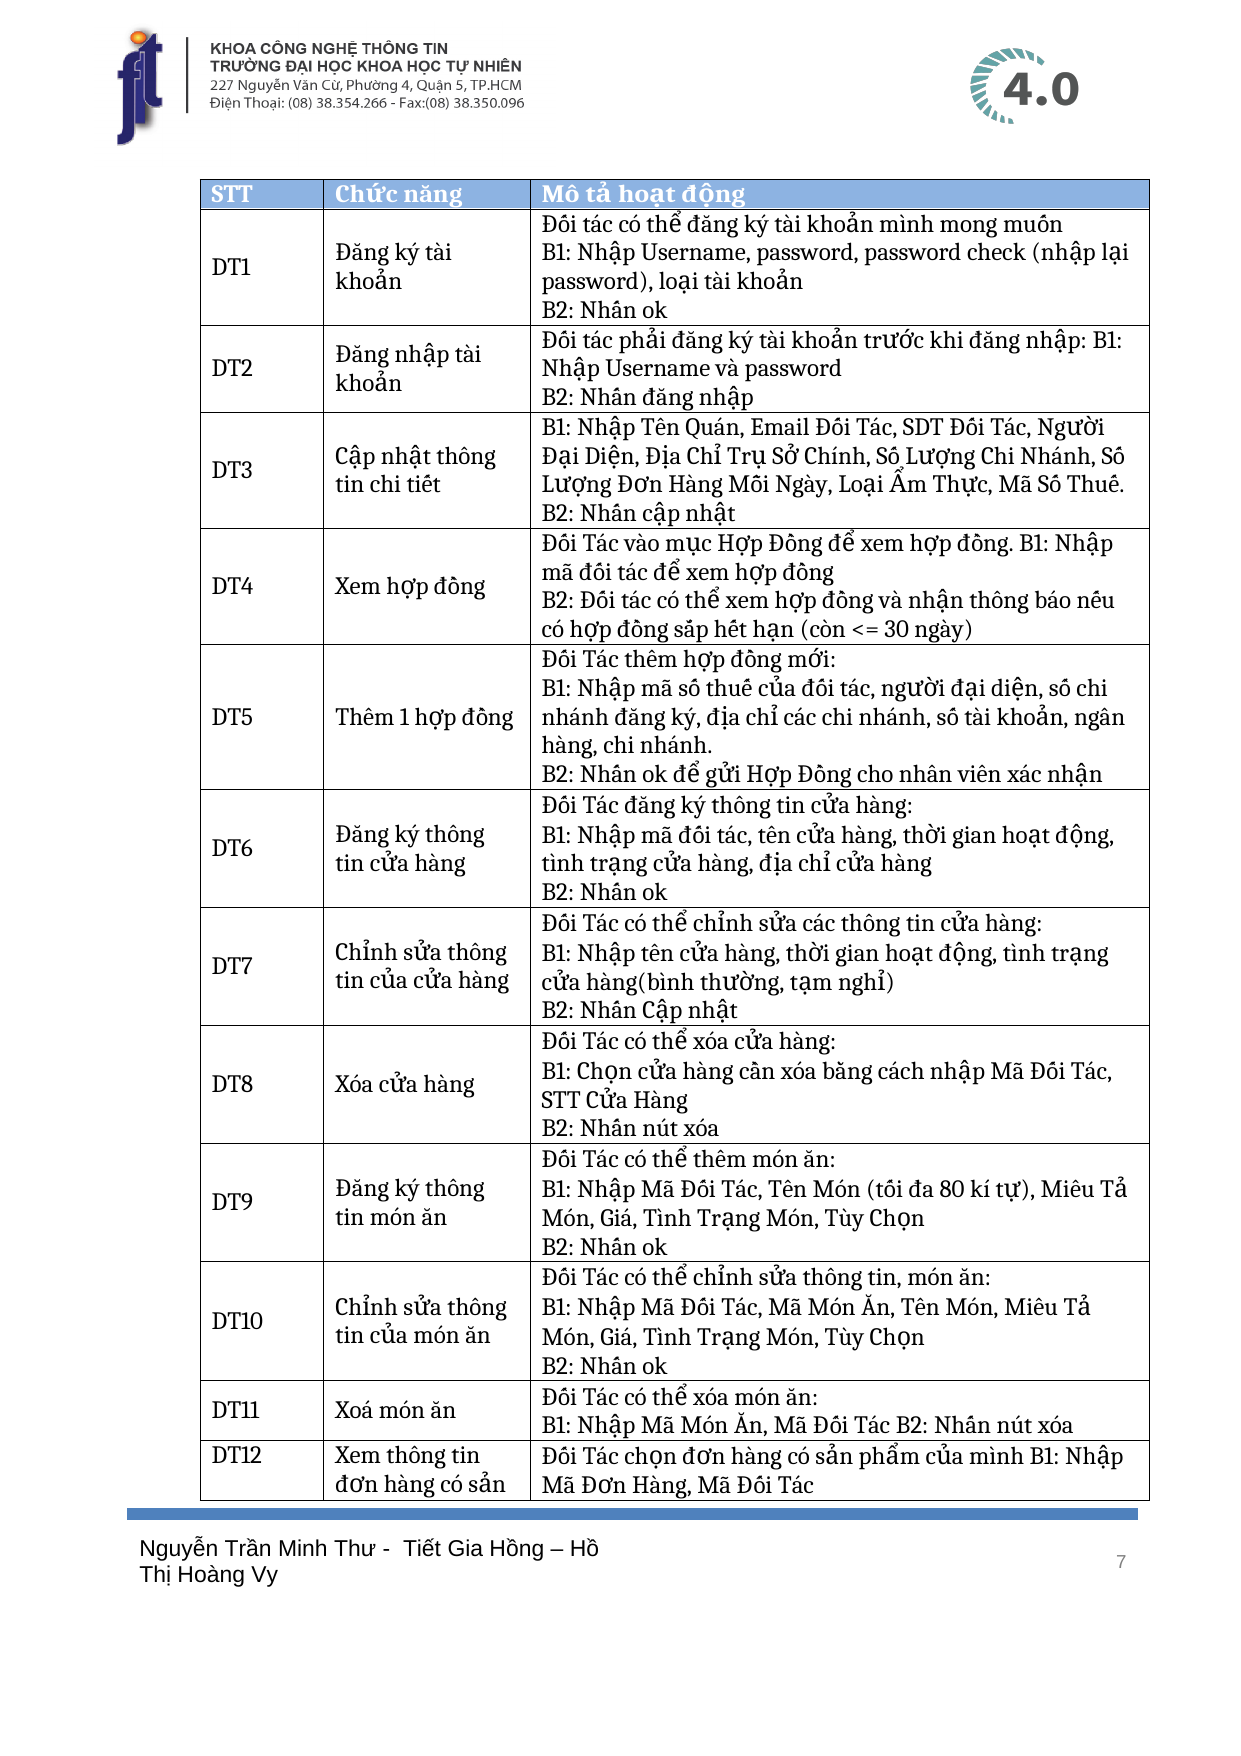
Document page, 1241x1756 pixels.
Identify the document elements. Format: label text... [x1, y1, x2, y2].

picture [94, 21, 557, 167]
table_cell Chỉnh sửa thông tin của món ăn [324, 1262, 530, 1380]
table_cell Đối Tác có thể chỉnh sửa các thông tin cửa hàng: B1: Nhập tên cửa hàng, thời gian hoạt động, tình trạng cửa hàng(bình thường, tạm nghỉ) B2: Nhấn Cập nhật [531, 908, 1149, 1025]
table_cell Đối Tác có thể thêm món ăn: B1: Nhập Mã Đối Tác, Tên Món (tối đa 80 kí tự), Miêu Tả Món, Giá, Tình Trạng Món, Tùy Chọn B2: Nhấn ok [531, 1144, 1149, 1261]
table_cell Thêm 1 hợp đồng [324, 645, 530, 789]
table_cell DT1 [201, 210, 323, 324]
table_cell DT4 [201, 529, 323, 644]
table_cell DT6 [201, 790, 323, 907]
table_cell DT9 [201, 1144, 323, 1261]
table_cell Xem thông tin đơn hàng có sản phẩm của mình và thông tin khách hàng, đơn hàng, tài xế nhận đơn [324, 1441, 530, 1499]
picture [962, 41, 1085, 127]
table_cell Đối Tác có thể chỉnh sửa thông tin, món ăn: B1: Nhập Mã Đối Tác, Mã Món Ăn, Tên Món, Miêu Tả Món, Giá, Tình Trạng Món, Tùy Chọn B2: Nhấn ok [531, 1262, 1149, 1380]
table_cell Đăng ký thông tin món ăn [324, 1144, 530, 1261]
table_cell DT10 [201, 1262, 323, 1380]
table_cell Đăng ký thông tin cửa hàng [324, 790, 530, 907]
table_cell DT5 [201, 645, 323, 789]
table_cell Đối Tác vào mục Hợp Đồng để xem hợp đồng. B1: Nhập mã đối tác để xem hợp đồng B2: Đối tác có thể xem hợp đồng và nhận thông báo nếu có hợp đồng sắp hết hạn (còn <= 30 ngày) [531, 529, 1149, 644]
table_cell B1: Nhập Tên Quán, Email Đối Tác, SDT Đối Tác, Người Đại Diện, Địa Chỉ Trụ Sở Chính, Số Lượng Chi Nhánh, Số Lượng Đơn Hàng Mỗi Ngày, Loại Ẩm Thực, Mã Số Thuế. B2: Nhấn cập nhật [531, 413, 1149, 528]
table_cell Chỉnh sửa thông tin của cửa hàng [324, 908, 530, 1025]
table_cell Xem hợp đồng [324, 529, 530, 644]
table_header STT [201, 180, 323, 208]
table_cell DT11 [201, 1381, 323, 1440]
table_cell Đăng ký tài khoản [324, 210, 530, 324]
table_header Chức năng [324, 180, 530, 208]
table_header Mô tả hoạt động [531, 180, 1149, 208]
table_cell Đối tác phải đăng ký tài khoản trước khi đăng nhập: B1: Nhập Username và password B2: Nhấn đăng nhập [531, 326, 1149, 412]
table_cell Đối Tác thêm hợp đồng mới: B1: Nhập mã số thuế của đối tác, người đại diện, số chi nhánh đăng ký, địa chỉ các chi nhánh, số tài khoản, ngân hàng, chi nhánh. B2: Nhấn ok để gửi Hợp Đồng cho nhân viên xác nhận [531, 645, 1149, 789]
table_cell DT8 [201, 1026, 323, 1143]
table_cell DT2 [201, 326, 323, 412]
table_cell Đối Tác đăng ký thông tin cửa hàng: B1: Nhập mã đối tác, tên cửa hàng, thời gian hoạt động, tình trạng cửa hàng, địa chỉ cửa hàng B2: Nhấn ok [531, 790, 1149, 907]
table_cell Đối tác có thể đăng ký tài khoản mình mong muốn B1: Nhập Username, password, password check (nhập lại password), loại tài khoản B2: Nhấn ok [531, 210, 1149, 324]
table_cell Đối Tác có thể xóa cửa hàng: B1: Chọn cửa hàng cần xóa bằng cách nhập Mã Đối Tác, STT Cửa Hàng B2: Nhấn nút xóa [531, 1026, 1149, 1143]
table_cell Xoá món ăn [324, 1381, 530, 1440]
table_cell DT12 [201, 1441, 323, 1499]
table_cell DT3 [201, 413, 323, 528]
table_cell DT7 [201, 908, 323, 1025]
table_cell Cập nhật thông tin chi tiết [324, 413, 530, 528]
table_cell Xóa cửa hàng [324, 1026, 530, 1143]
table_cell Đăng nhập tài khoản [324, 326, 530, 412]
table_cell Đối Tác có thể xóa món ăn: B1: Nhập Mã Món Ăn, Mã Đối Tác B2: Nhấn nút xóa [531, 1381, 1149, 1440]
